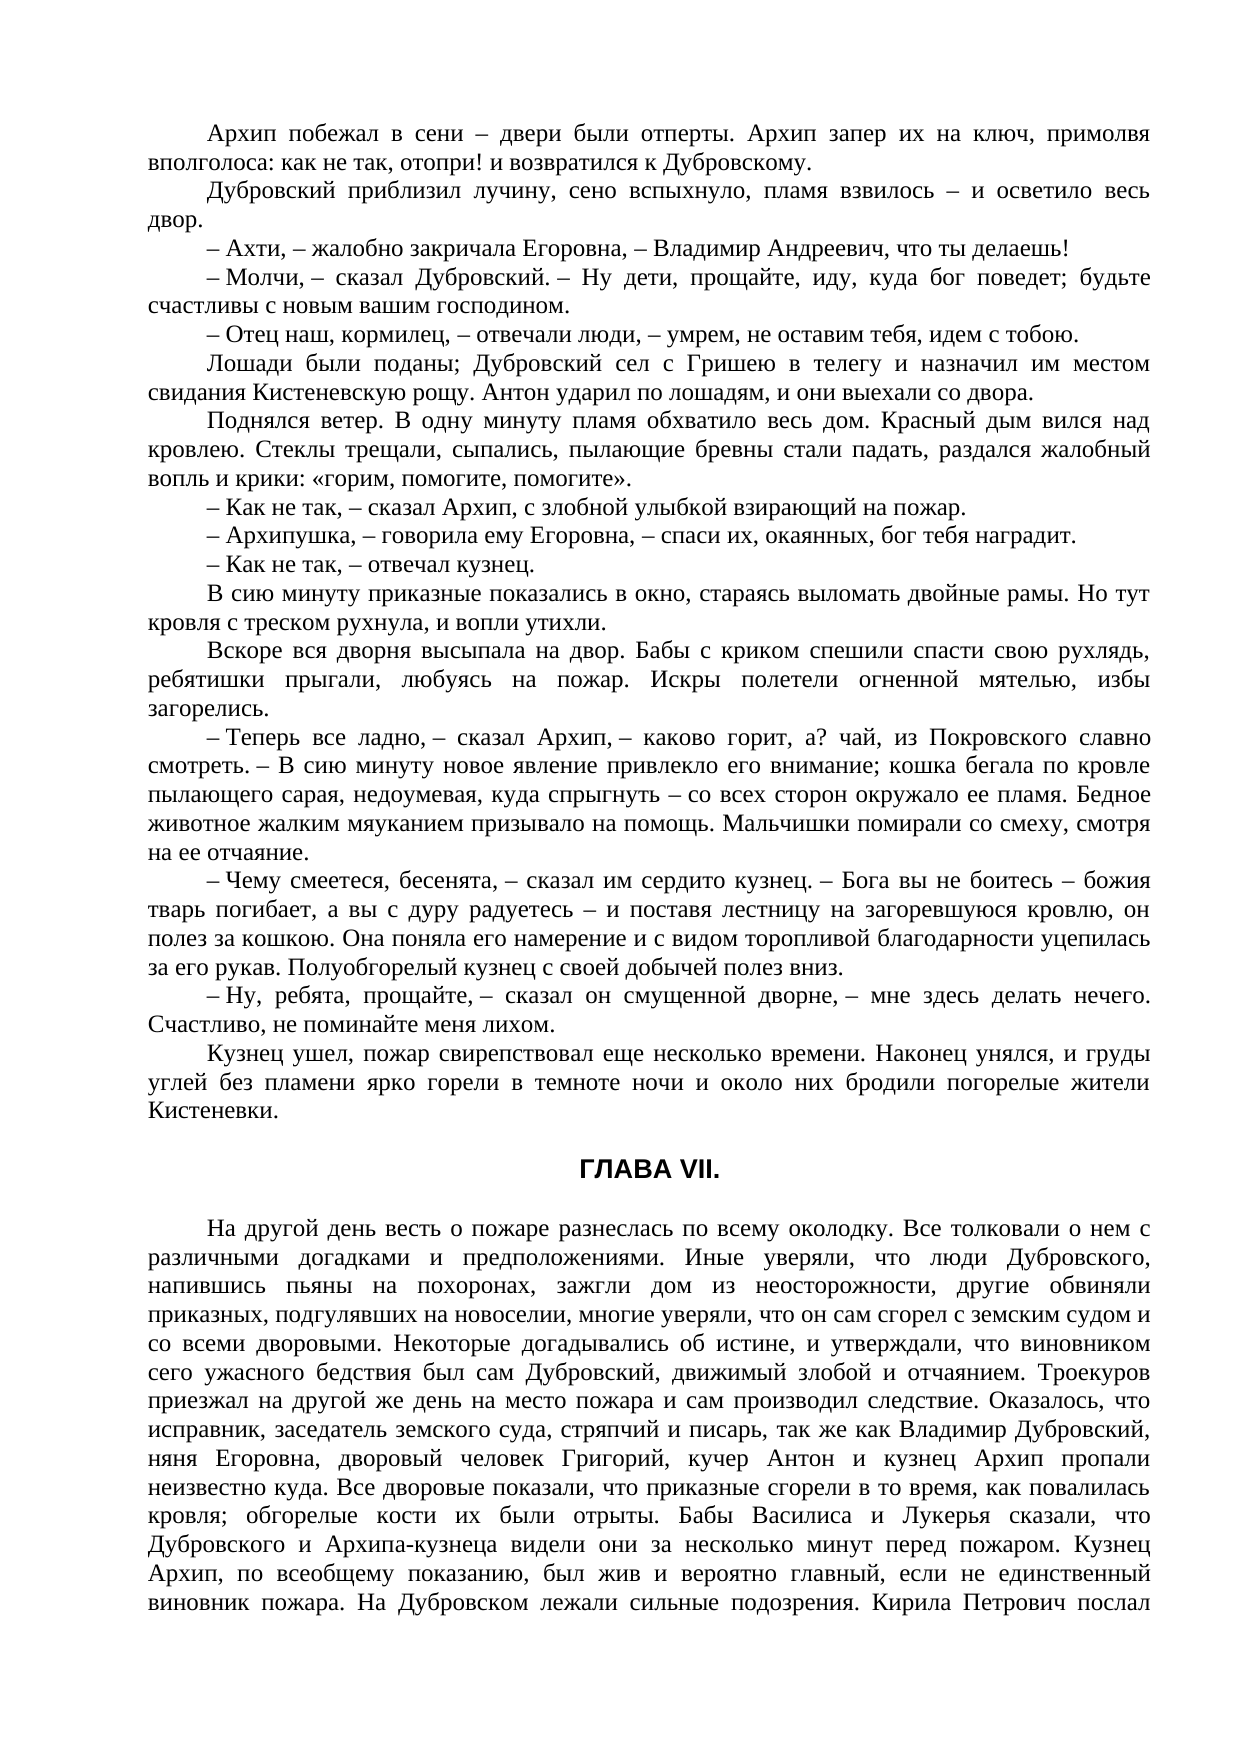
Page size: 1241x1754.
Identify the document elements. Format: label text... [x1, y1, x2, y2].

text В сию минуту приказные показались в окно, стараясь выломать двойные рамы. Но тут кровля с треском рухнула, и вопли утихли. [148, 578, 1152, 636]
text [148, 1213, 1152, 1616]
text – Отец наш, кормилец, – отвечали люди, – умрем, не оставим тебя, идем с тобою. [148, 319, 1152, 348]
text – Чему смеетеся, бесенята, – сказал им сердито кузнец. – Бога вы не боитесь – божия тварь погибает, а вы с дуру радуетесь – и поставя лестницу на загоревшуюся кровлю, он полез за кошкою. Она поняла его намерение и с видом торопливой благодарности уцепилась за его рукав. Полуобгорелый кузнец с своей добычей полез вниз. [148, 866, 1152, 981]
text – Молчи, – сказал Дубровский. – Ну дети, прощайте, иду, куда бог поведет; будьте счастливы с новым вашим господином. [148, 262, 1152, 319]
text – Архипушка, – говорила ему Егоровна, – спаси их, окаянных, бог тебя наградит. [148, 521, 1152, 549]
text Вскоре вся дворня высыпала на двор. Бабы с криком спешили спасти свою рухлядь, ребятишки прыгали, любуясь на пожар. Искры полетели огненной мятелью, избы загорелись. [148, 636, 1152, 722]
text Дубровский приблизил лучину, сено вспыхнуло, пламя взвилось – и осветило весь двор. [148, 176, 1152, 233]
text – Теперь все ладно, – сказал Архип, – каково горит, а? чай, из Покровского славно смотреть. – В сию минуту новое явление привлекло его внимание; кошка бегала по кровле пылающего сарая, недоумевая, куда спрыгнуть – со всех сторон окружало ее пламя. Бедное животное жалким мяуканием призывало на помощь. Мальчишки помирали со смеху, смотря на ее отчаяние. [148, 722, 1152, 866]
text Архип побежал в сени – двери были отперты. Архип запер их на ключ, примолвя вполголоса: как не так, отопри! и возвратился к Дубровскому. [148, 118, 1152, 176]
text Поднялся ветер. В одну минуту пламя обхватило весь дом. Красный дым вился над кровлею. Стеклы трещали, сыпались, пылающие бревны стали падать, раздался жалобный вопль и крики: «горим, помогите, помогите». [148, 406, 1152, 492]
subtitle ГЛАВА VII. [148, 1153, 1152, 1184]
text Кузнец ушел, пожар свирепствовал еще несколько времени. Наконец унялся, и груды углей без пламени ярко горели в темноте ночи и около них бродили погорелые жители Кистеневки. [148, 1038, 1152, 1124]
text – Как не так, – отвечал кузнец. [148, 549, 1152, 578]
text – Ахти, – жалобно закричала Егоровна, – Владимир Андреевич, что ты делаешь! [148, 233, 1152, 262]
text – Как не так, – сказал Архип, с злобной улыбкой взирающий на пожар. [148, 492, 1152, 521]
text – Ну, ребята, прощайте, – сказал он смущенной дворне, – мне здесь делать нечего. Счастливо, не поминайте меня лихом. [148, 981, 1152, 1038]
text Лошади были поданы; Дубровский сел с Гришею в телегу и назначил им местом свидания Кистеневскую рощу. Антон ударил по лошадям, и они выехали со двора. [148, 348, 1152, 406]
